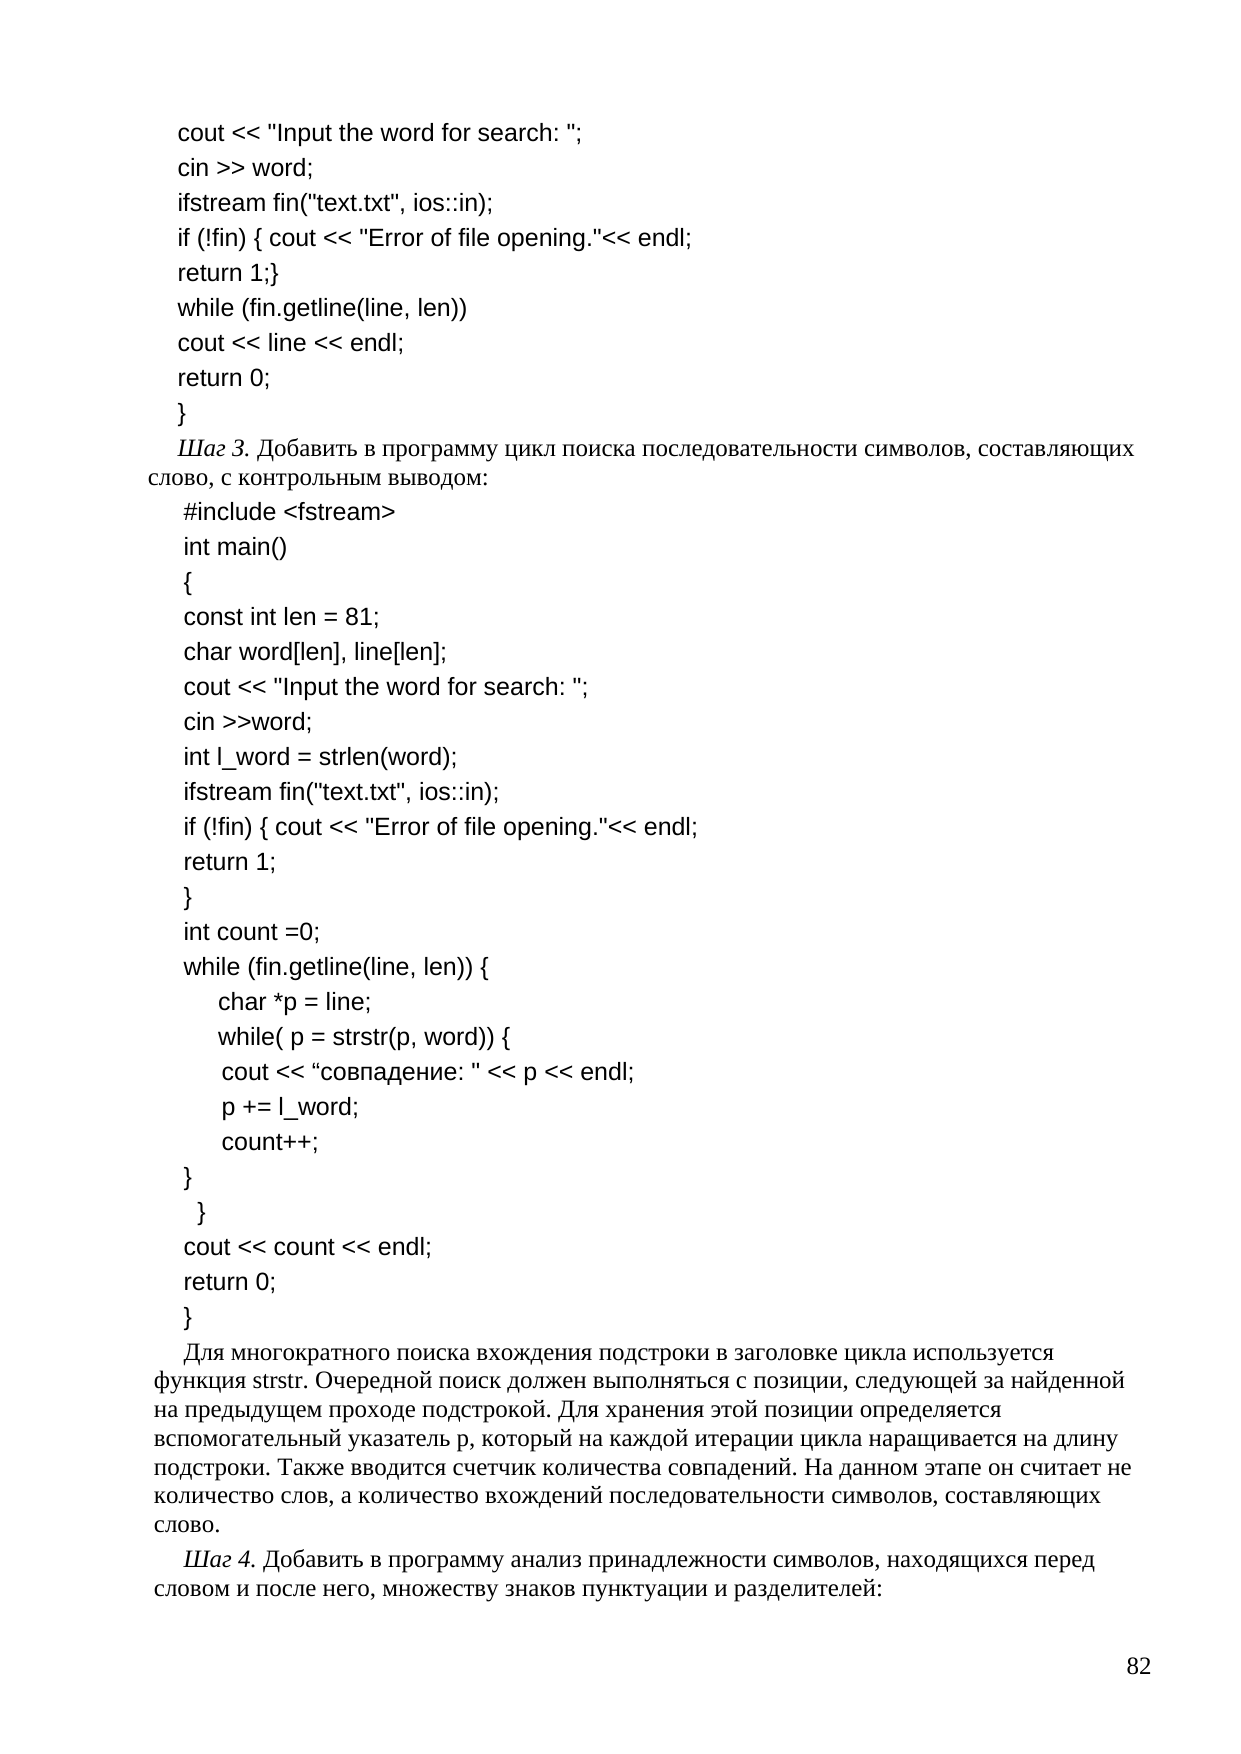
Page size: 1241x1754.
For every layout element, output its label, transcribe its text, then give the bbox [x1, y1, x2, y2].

text } [154, 882, 1146, 911]
text return 1;} [148, 258, 1146, 287]
text int count =0; [154, 917, 1146, 946]
text p += l_word; [154, 1092, 1146, 1121]
text ifstream fin("text.txt", ios::in); [148, 188, 1146, 217]
text } [154, 1162, 1146, 1191]
text if (!fin) { cout << "Error of file opening."<< endl; [148, 223, 1146, 252]
text int main() [154, 532, 1146, 561]
text { [154, 567, 1146, 596]
text cout << count << endl; [154, 1232, 1146, 1261]
text Для многократного поиска вхождения подстроки в заголовке цикла используется функция strstr. Очередной поиск должен выполняться с позиции, следующей за найденной на предыдущем проходе подстрокой. Для хранения этой позиции определяется вспомогательный указатель р, который на каждой итерации цикла наращивается на длину подстроки. Также вводится счетчик количества совпадений. На данном этапе он считает не количество слов, а количество вхождений последовательности символов, составляющих слово. [154, 1337, 1146, 1538]
text cout << line << endl; [148, 328, 1146, 357]
text Шаг 4. Добавить в программу анализ принадлежности символов, находящихся перед словом и после него, множеству знаков пунктуации и разделителей: [154, 1544, 1146, 1602]
text } [154, 1197, 1146, 1226]
text while (fin.getline(line, len)) { [154, 952, 1146, 981]
text while (fin.getline(line, len)) [148, 293, 1146, 322]
text const int len = 81; [154, 602, 1146, 631]
text cout << "Input the word for search: "; [148, 118, 1146, 147]
text cin >> word; [148, 153, 1146, 182]
text cout << “совпадение: " << p << endl; [154, 1057, 1146, 1086]
text Шаг З. Добавить в программу цикл поиска последовательности символов, составляющих слово, с контрольным выводом: [148, 433, 1146, 491]
text #include <fstream> [154, 497, 1146, 526]
text count++; [154, 1127, 1146, 1156]
text return 0; [148, 363, 1146, 392]
text char word[len], line[len]; [154, 637, 1146, 666]
text char *p = line; [154, 987, 1146, 1016]
text return 0; [154, 1267, 1146, 1296]
text } [148, 398, 1146, 427]
text cin >>word; [154, 707, 1146, 736]
text ifstream fin("text.txt", ios::in); [154, 777, 1146, 806]
text return 1; [154, 847, 1146, 876]
text while( p = strstr(p, word)) { [154, 1022, 1146, 1051]
text } [154, 1302, 1146, 1331]
text int l_word = strlen(word); [154, 742, 1146, 771]
text cout << "Input the word for search: "; [154, 672, 1146, 701]
text if (!fin) { cout << "Error of file opening."<< endl; [154, 812, 1146, 841]
